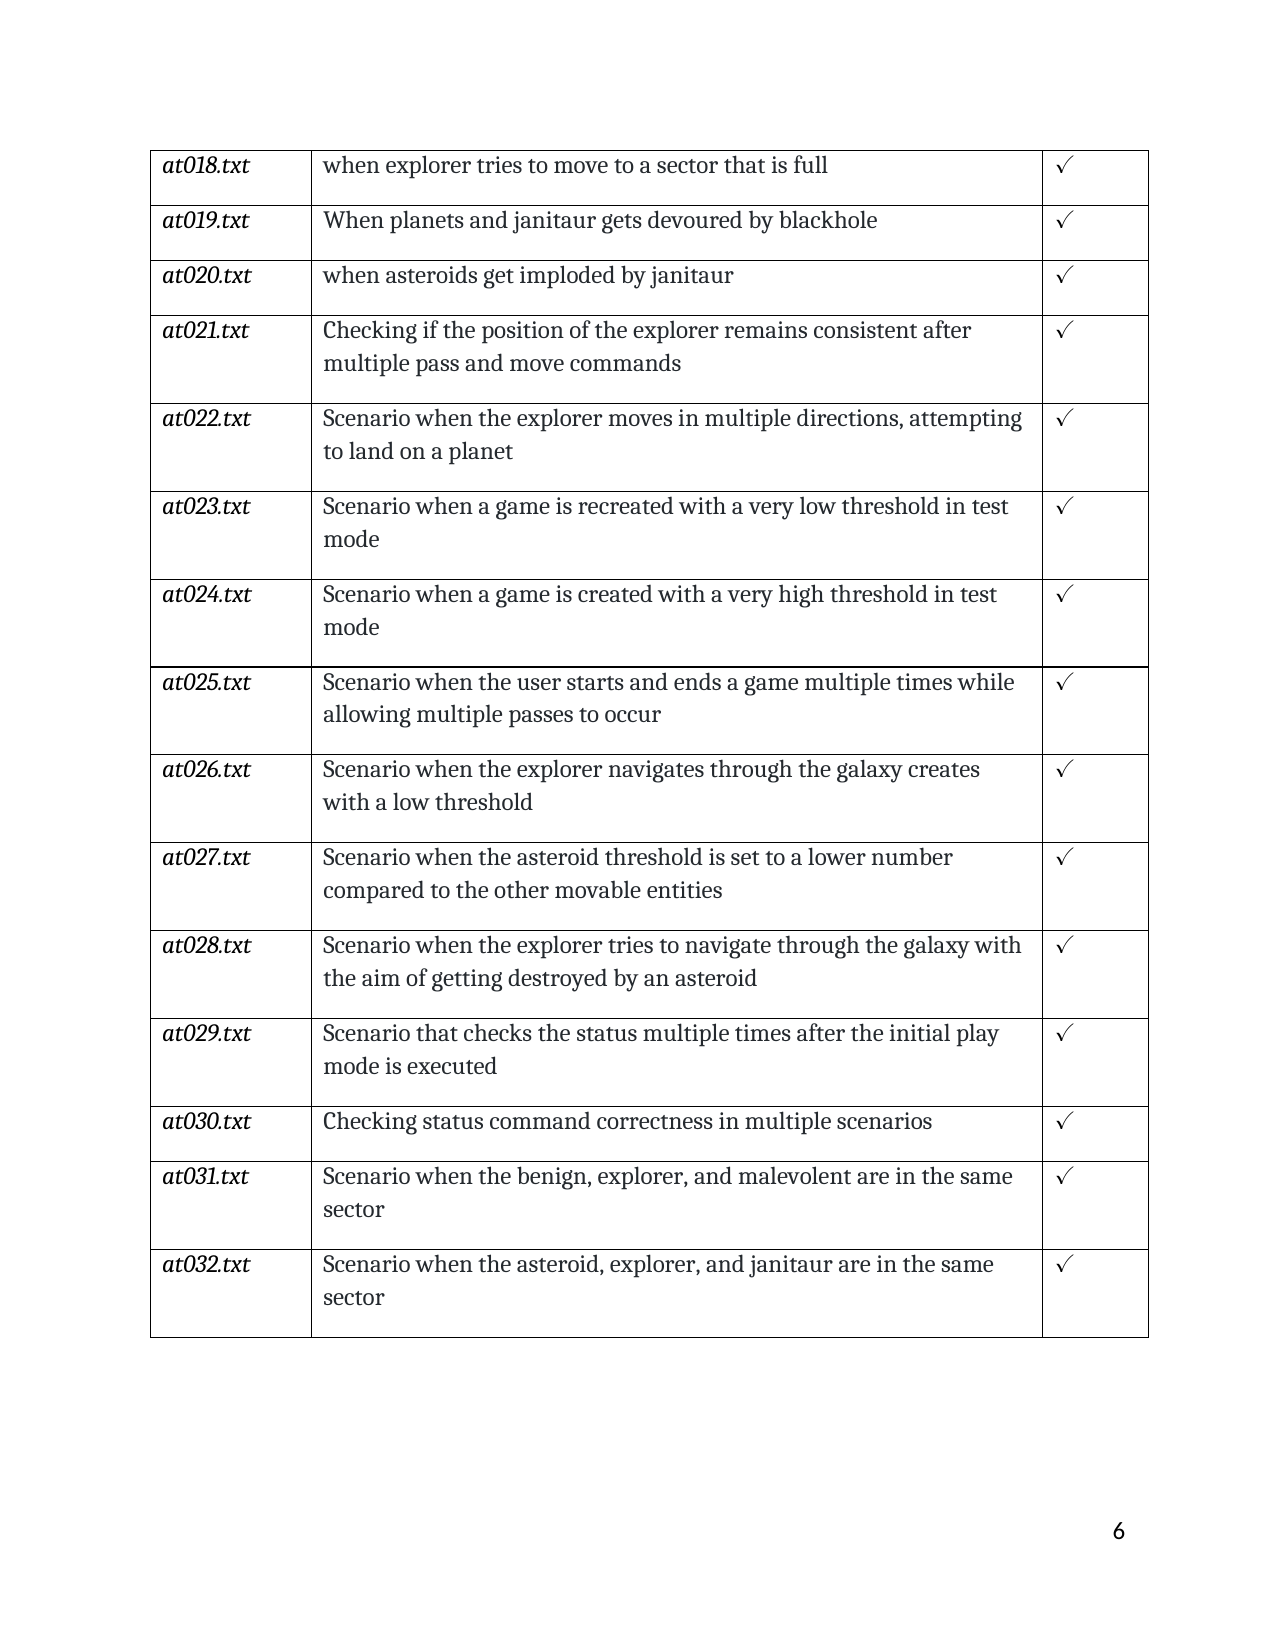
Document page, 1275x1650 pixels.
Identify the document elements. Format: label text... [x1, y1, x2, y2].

table_cell at024.txt [151, 580, 311, 666]
table_cell at022.txt [151, 404, 311, 491]
table_cell ✓ [1043, 1107, 1148, 1161]
table_cell Scenario when the benign, explorer, and malevolent are in the same sector [312, 1162, 1042, 1249]
table_cell ✓ [1043, 668, 1148, 754]
table_cell Scenario when the explorer moves in multiple directions, attempting to land on a planet [312, 404, 1042, 491]
table_cell ✓ [1043, 404, 1148, 491]
table_cell ✓ [1043, 1162, 1148, 1249]
table_cell Scenario when a game is created with a very high threshold in test mode [312, 580, 1042, 666]
table_cell at021.txt [151, 316, 311, 403]
table_cell ✓ [1043, 1250, 1148, 1337]
table_cell at025.txt [151, 668, 311, 754]
table_cell Scenario that checks the status multiple times after the initial play mode is executed [312, 1019, 1042, 1106]
table_cell Scenario when the user starts and ends a game multiple times while allowing multiple passes to occur [312, 668, 1042, 754]
table_cell at032.txt [151, 1250, 311, 1337]
table_cell Scenario when the asteroid threshold is set to a lower number compared to the other movable entities [312, 843, 1042, 930]
table_cell Scenario when the explorer tries to navigate through the galaxy with the aim of getting destroyed by an asteroid [312, 931, 1042, 1018]
table_cell ✓ [1043, 261, 1148, 315]
table_cell at027.txt [151, 843, 311, 930]
table_cell at026.txt [151, 755, 311, 842]
table_cell Scenario when the asteroid, explorer, and janitaur are in the same sector [312, 1250, 1042, 1337]
table_cell at020.txt [151, 261, 311, 315]
table_cell at030.txt [151, 1107, 311, 1161]
table_cell ✓ [1043, 492, 1148, 578]
table_cell at029.txt [151, 1019, 311, 1106]
table_cell ✓ [1043, 316, 1148, 403]
table_cell Checking status command correctness in multiple scenarios [312, 1107, 1042, 1161]
table_cell ✓ [1043, 931, 1148, 1018]
table_cell When planets and janitaur gets devoured by blackhole [312, 206, 1042, 260]
table_cell at031.txt [151, 1162, 311, 1249]
table_cell ✓ [1043, 206, 1148, 260]
table_cell ✓ [1043, 843, 1148, 930]
table_cell ✓ [1043, 151, 1148, 205]
table_cell when asteroids get imploded by janitaur [312, 261, 1042, 315]
table_cell ✓ [1043, 580, 1148, 666]
table_cell at023.txt [151, 492, 311, 578]
table_cell at028.txt [151, 931, 311, 1018]
table_cell Checking if the position of the explorer remains consistent after multiple pass and move commands [312, 316, 1042, 403]
table_cell at019.txt [151, 206, 311, 260]
table_cell Scenario when a game is recreated with a very low threshold in test mode [312, 492, 1042, 578]
table_cell ✓ [1043, 755, 1148, 842]
table_cell Scenario when the explorer navigates through the galaxy creates with a low threshold [312, 755, 1042, 842]
table_cell ✓ [1043, 1019, 1148, 1106]
table_cell at018.txt [151, 151, 311, 205]
table_cell when explorer tries to move to a sector that is full [312, 151, 1042, 205]
